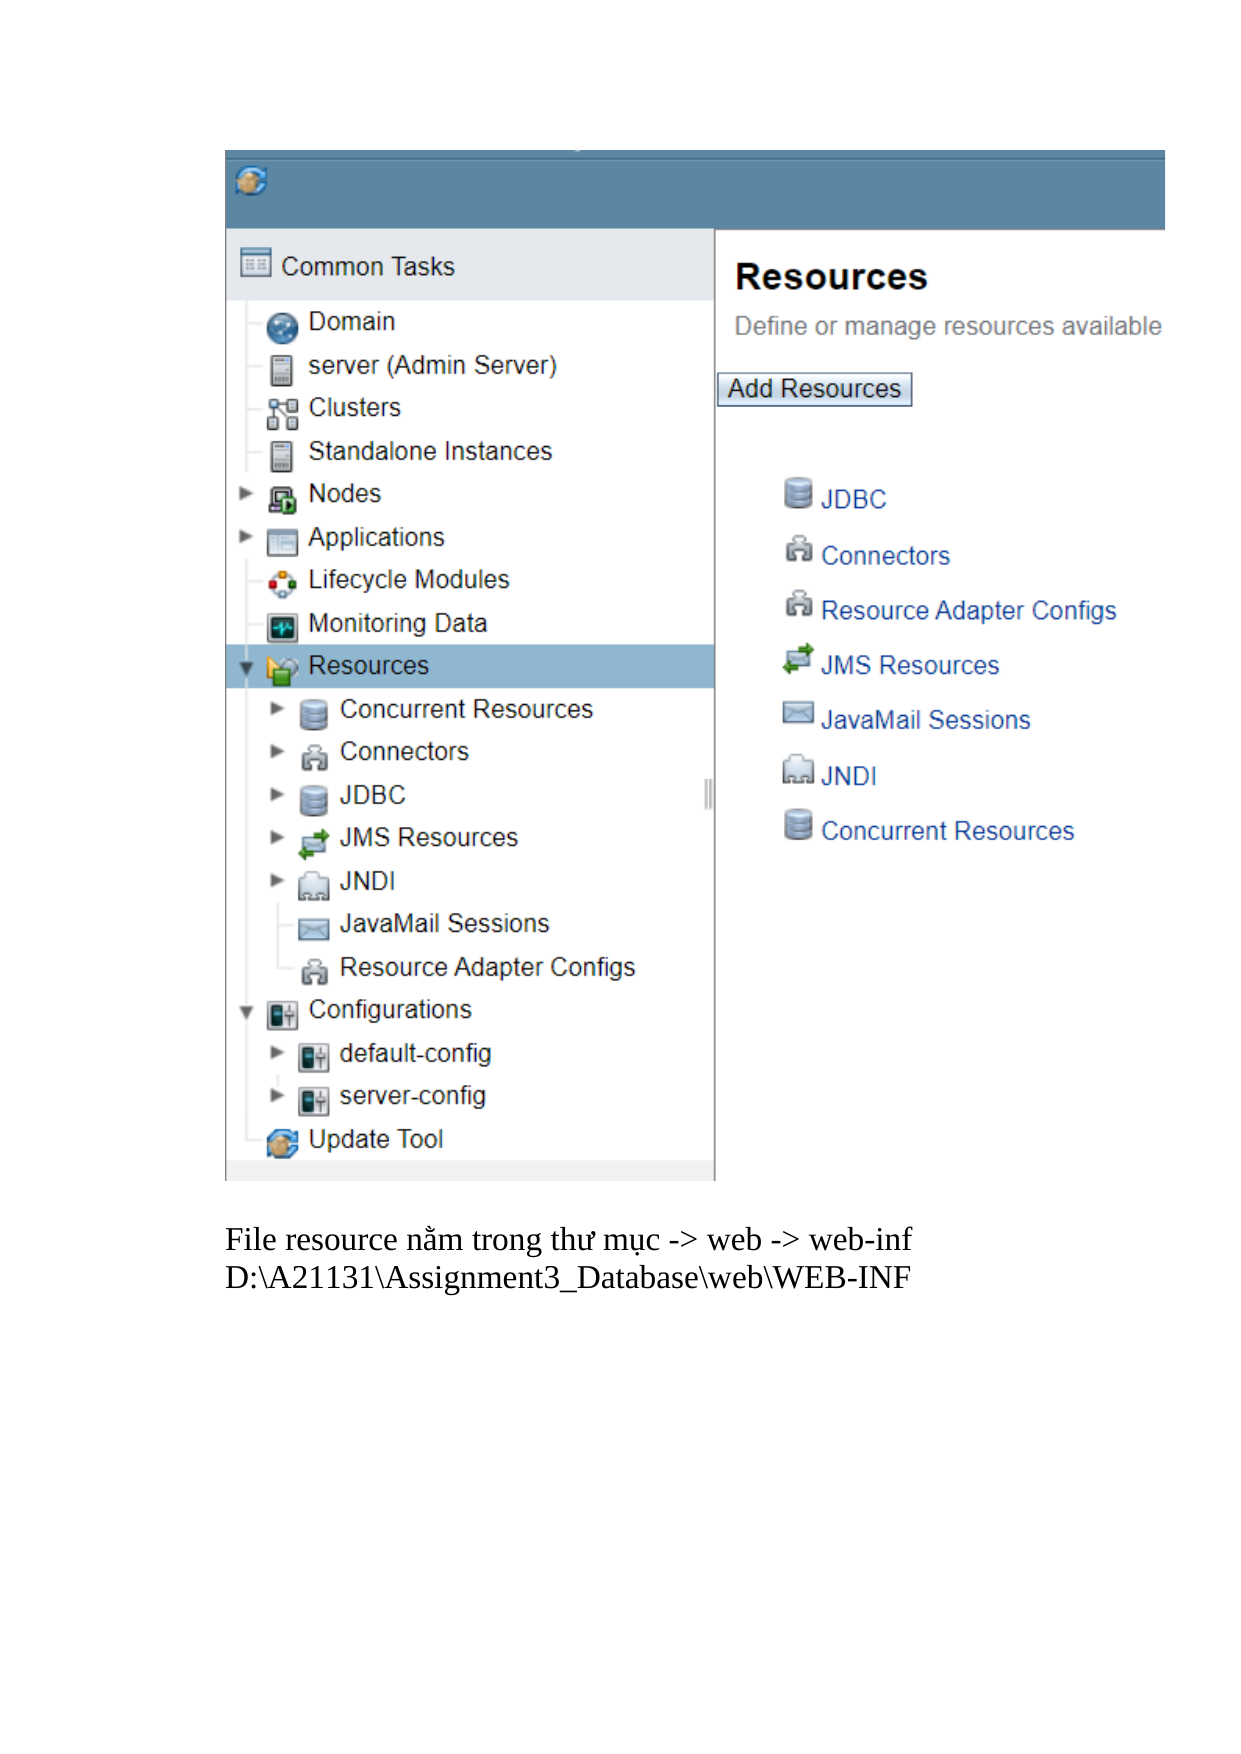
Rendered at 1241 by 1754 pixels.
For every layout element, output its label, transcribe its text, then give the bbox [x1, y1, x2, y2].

list D:\A21131\Assignment3_Database\web\WEB-INF [225, 1257, 1090, 1296]
list File resource nằm trong thư mục -> web -> web-inf [225, 1219, 1090, 1257]
picture [225, 150, 1166, 1181]
